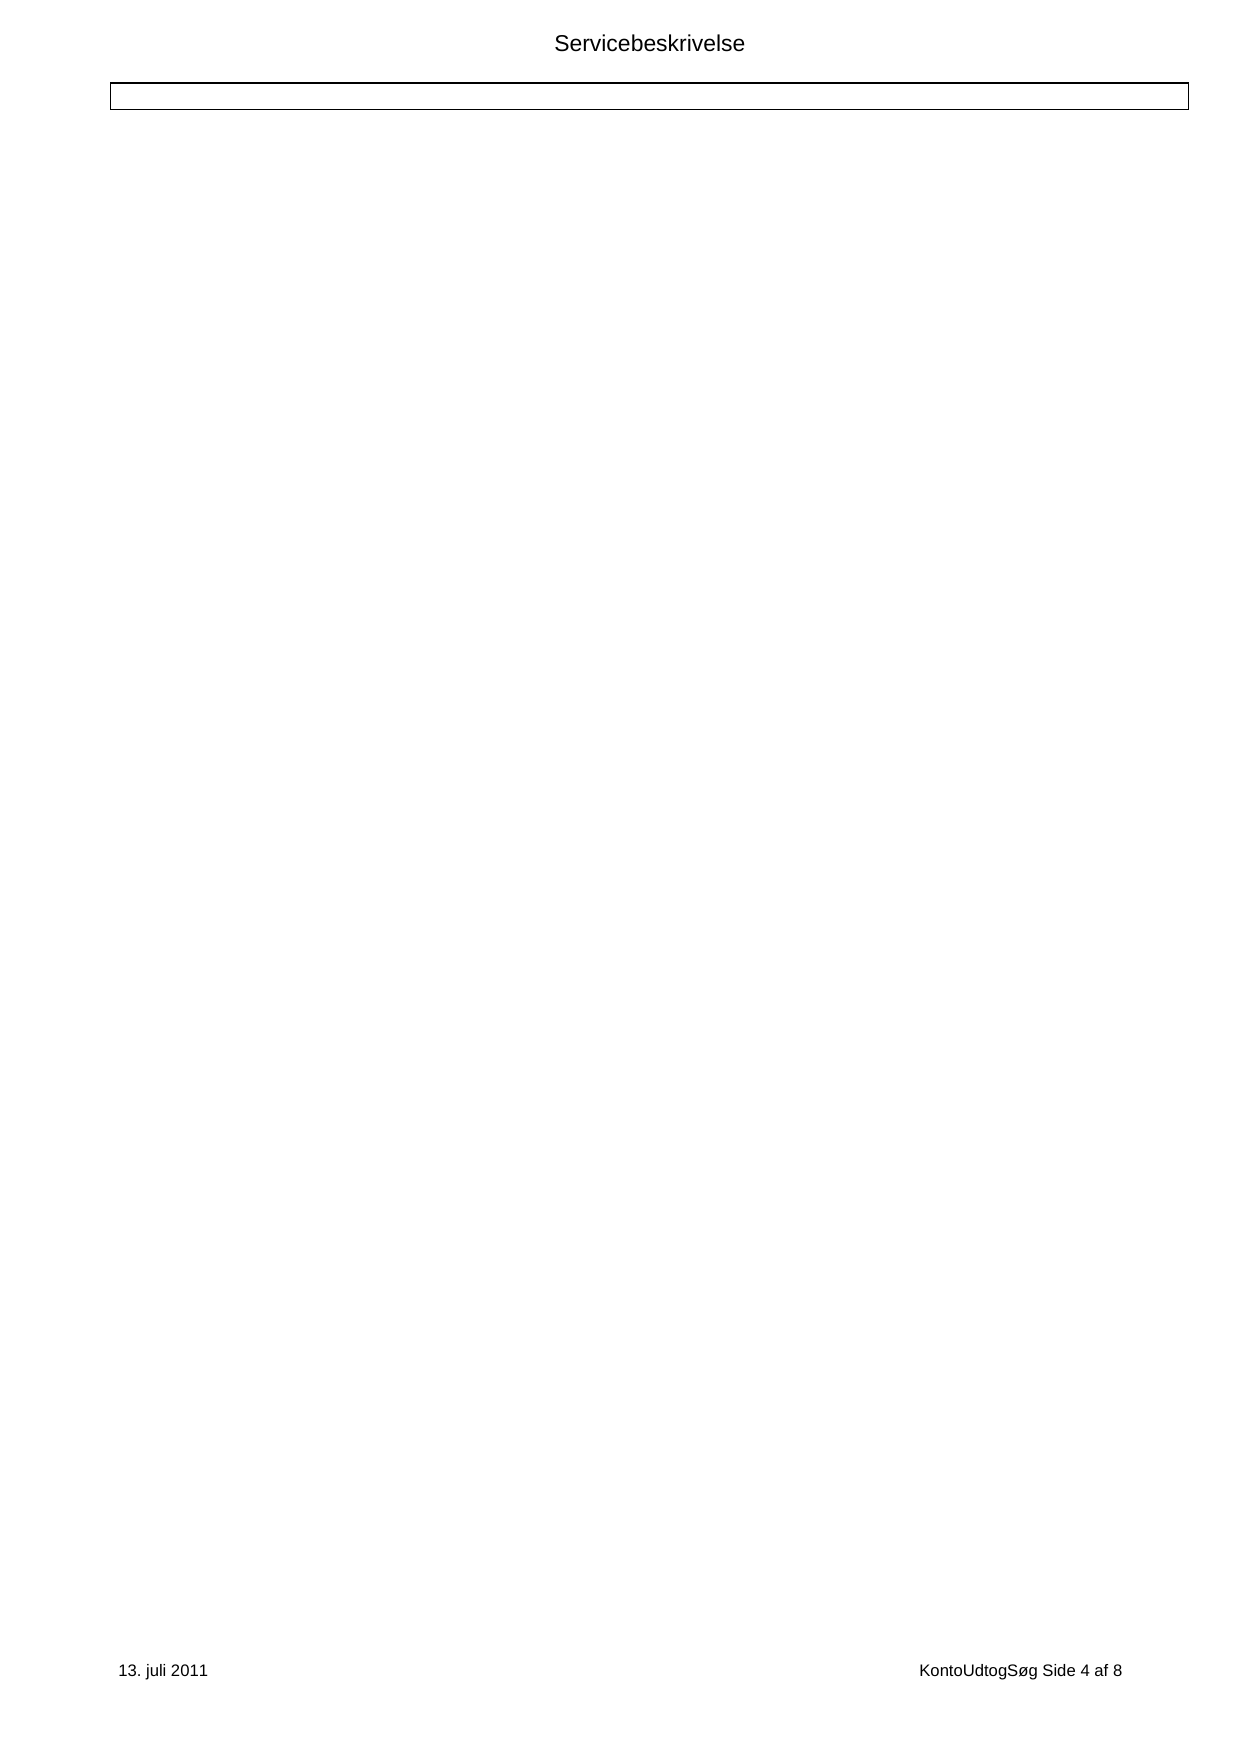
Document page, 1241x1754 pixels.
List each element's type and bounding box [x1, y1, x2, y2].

table_cell [111, 84, 1188, 108]
